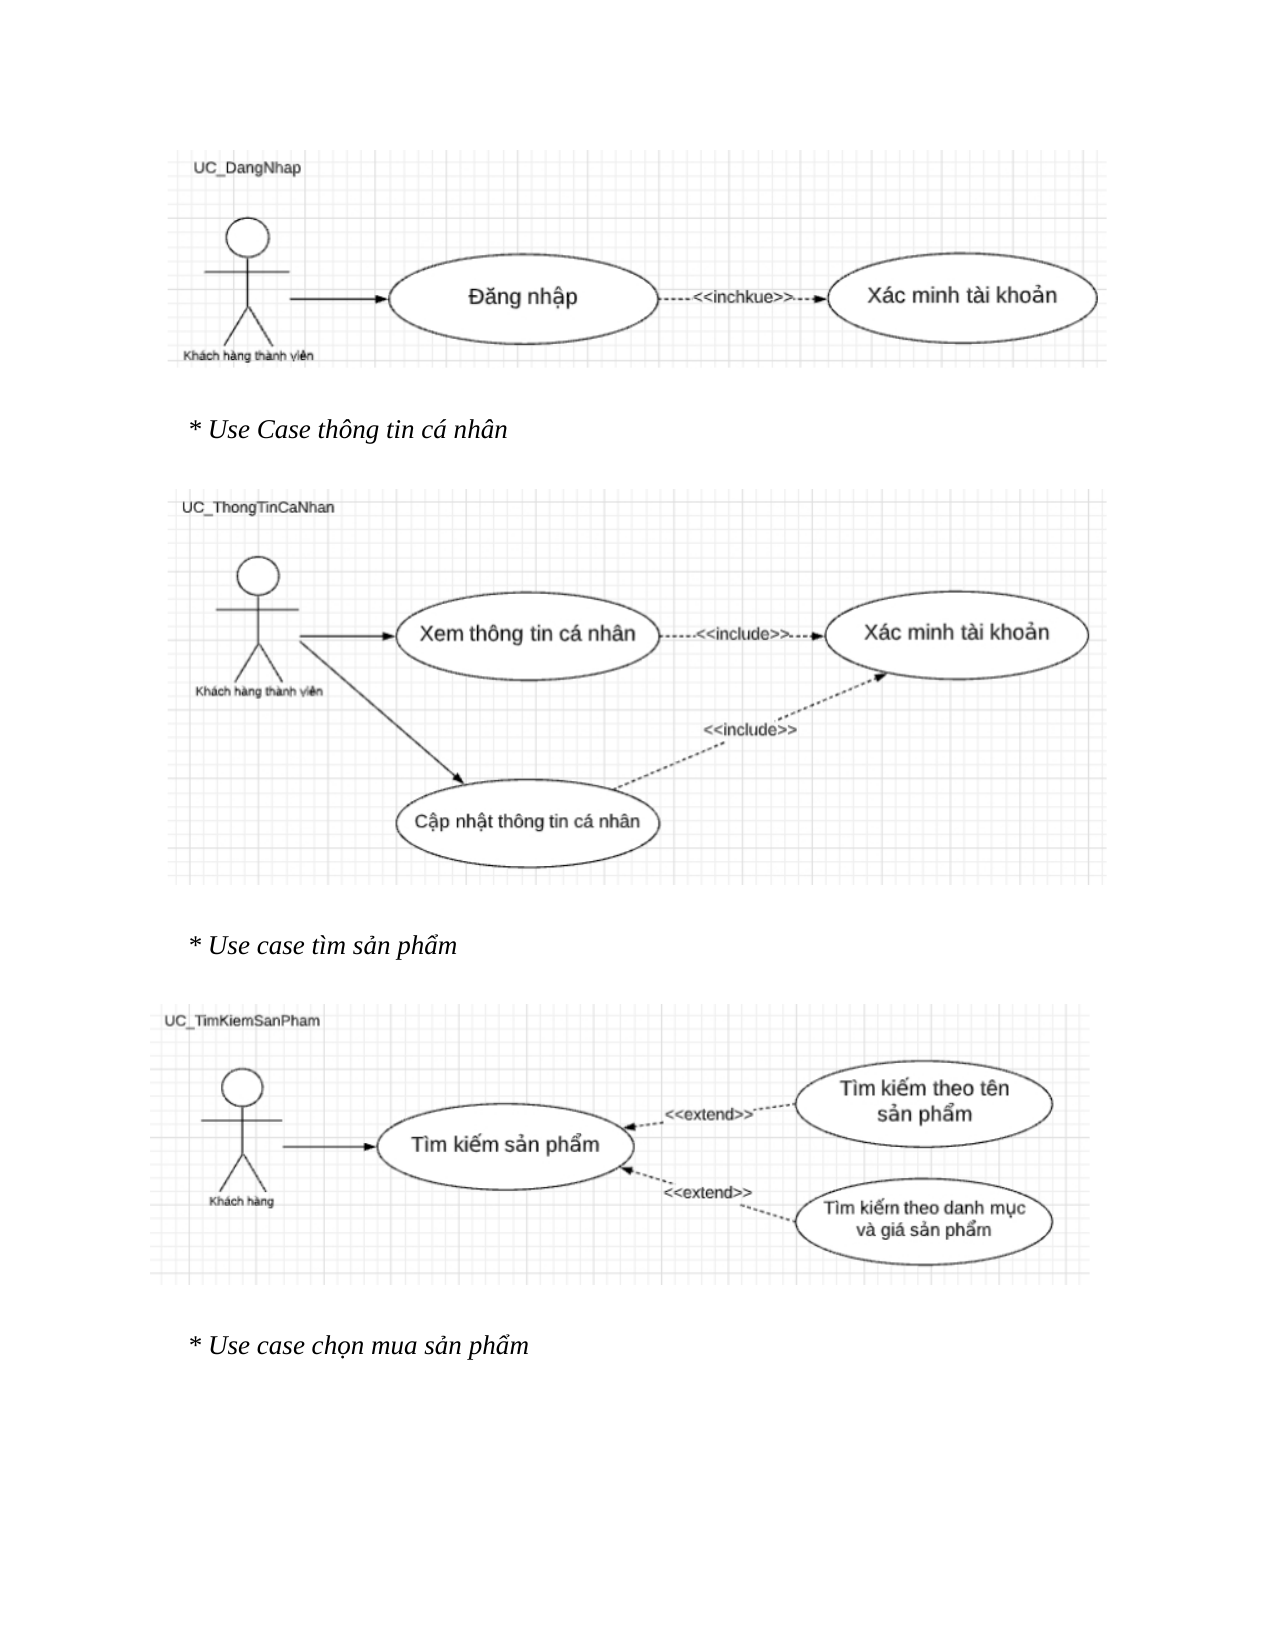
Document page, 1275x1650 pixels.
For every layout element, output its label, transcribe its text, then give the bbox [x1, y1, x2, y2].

text * Use Case thông tin cá nhân [187, 413, 1125, 444]
picture [167, 489, 1108, 885]
picture [167, 150, 1108, 369]
text * Use case chọn mua sản phẩm [187, 1329, 1125, 1361]
text * Use case tìm sản phẩm [187, 929, 1125, 960]
picture [150, 1004, 1090, 1285]
